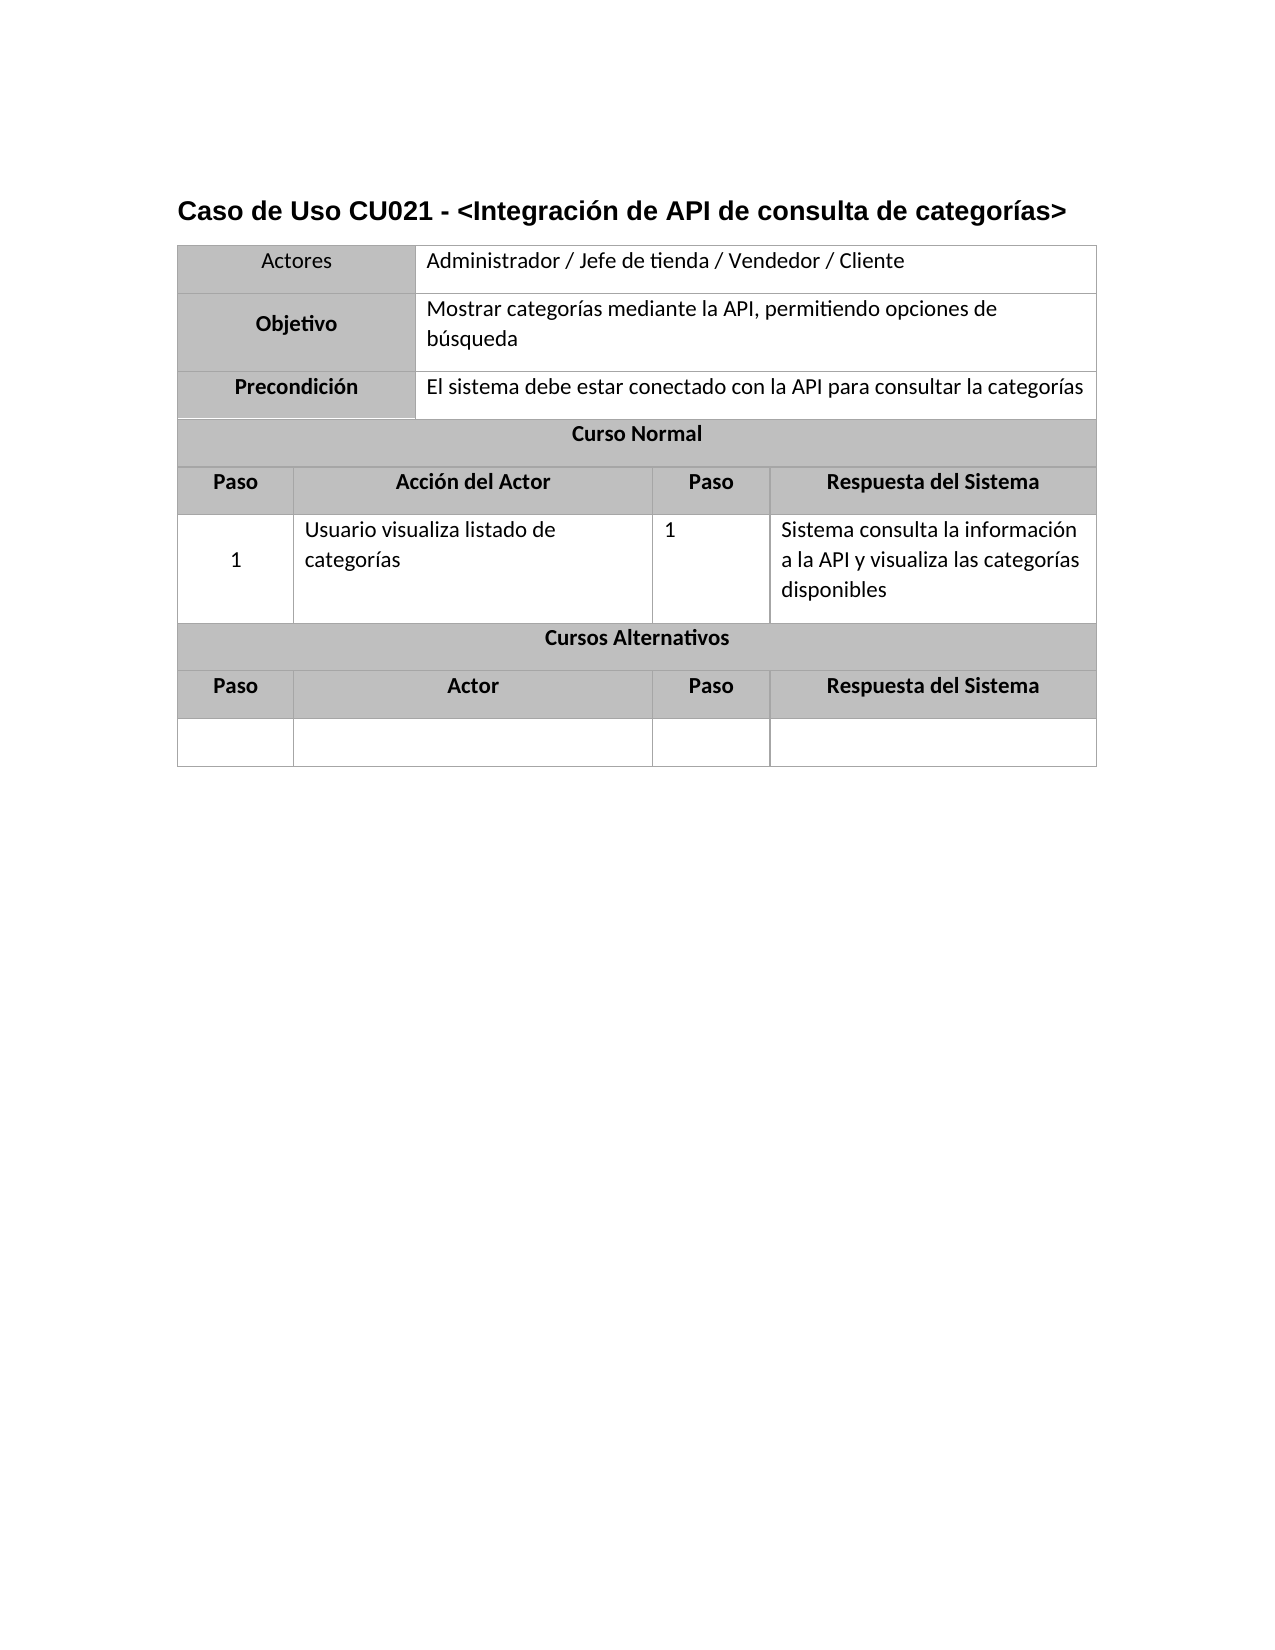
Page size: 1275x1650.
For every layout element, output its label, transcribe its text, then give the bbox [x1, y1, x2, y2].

text Caso de Uso CU021 - <Integración de API de consulta de categorías> [177, 194, 1098, 226]
